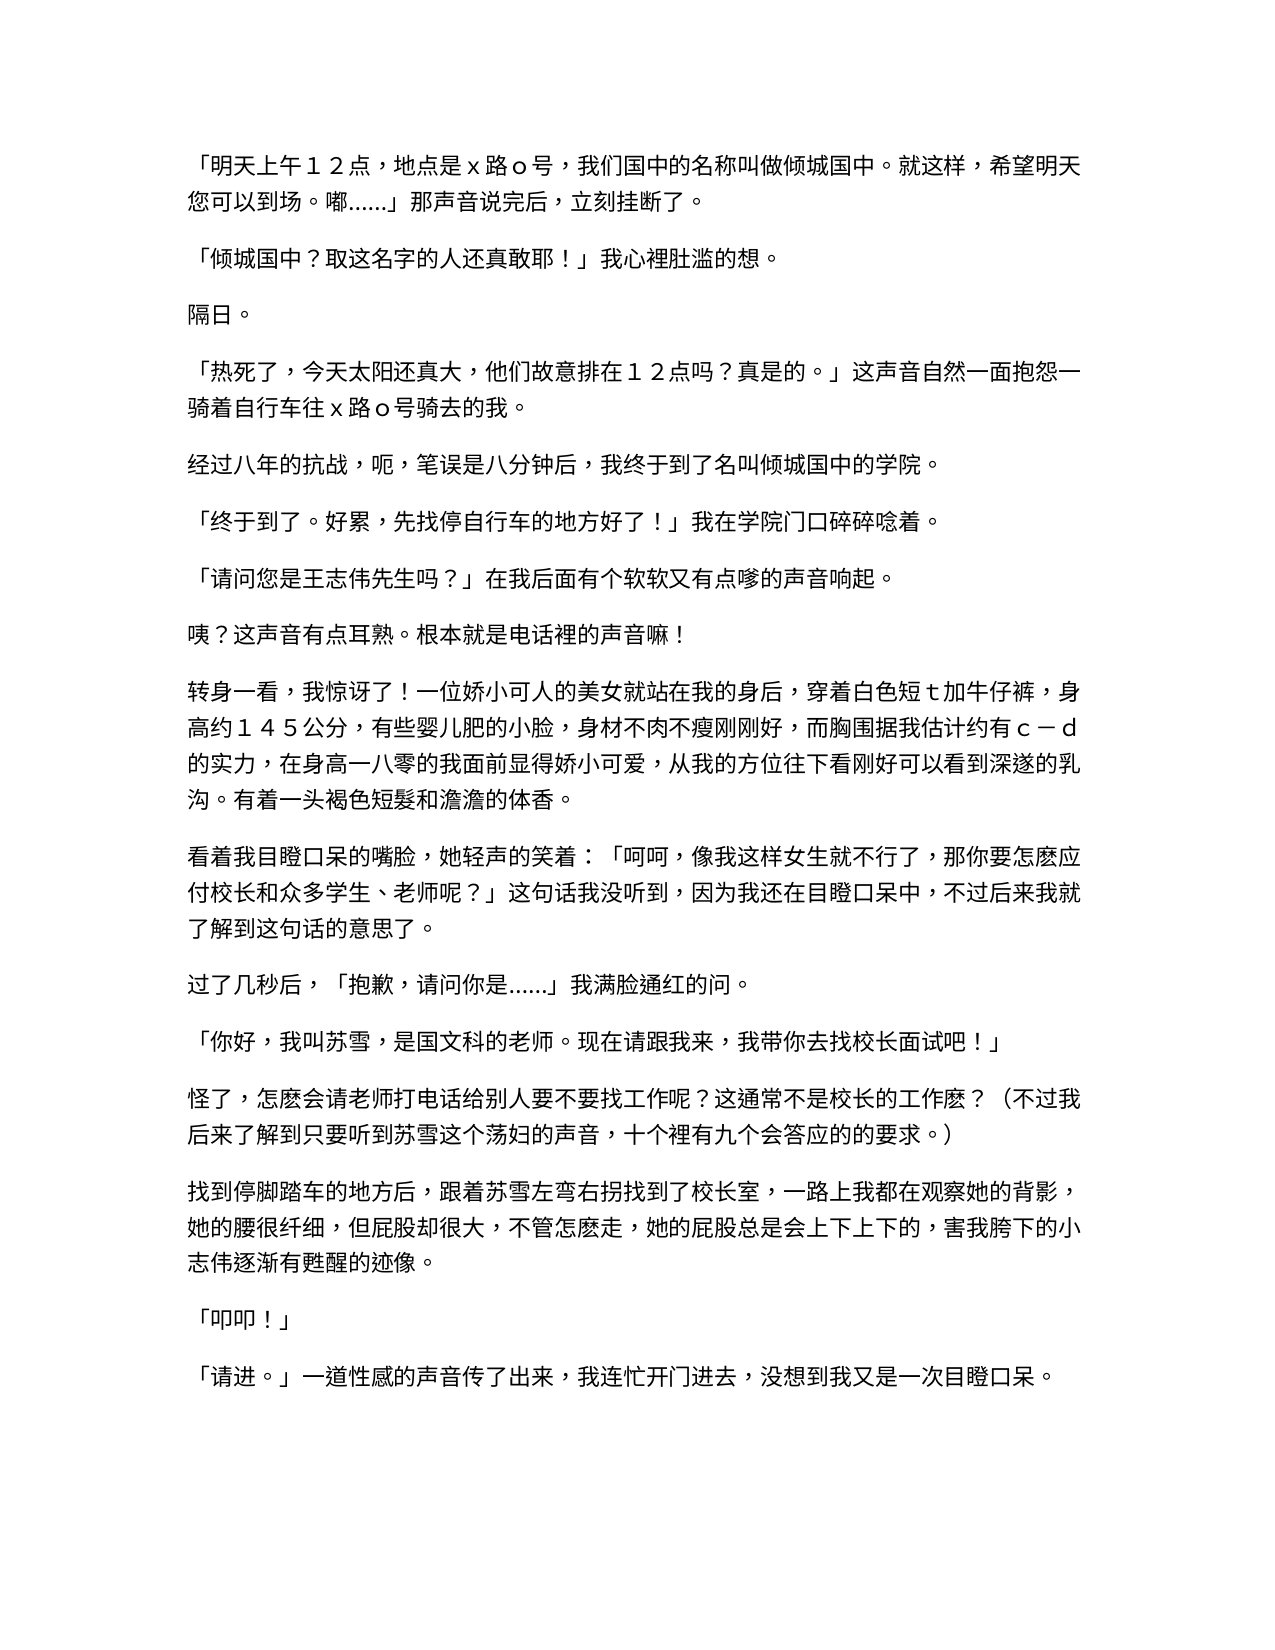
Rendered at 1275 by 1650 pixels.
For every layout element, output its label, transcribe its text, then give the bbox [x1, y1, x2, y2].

text 看着我目瞪口呆的嘴脸，她轻声的笑着：「呵呵，像我这样女生就不行了，那你要怎麽应付校长和众多学生、老师呢？」这句话我没听到，因为我还在目瞪口呆中，不过后来我就了解到这句话的意思了。 [187, 841, 1087, 944]
text 「明天上午１２点，地点是ｘ路ｏ号，我们国中的名称叫做倾城国中。就这样，希望明天您可以到场。嘟……」那声音说完后，立刻挂断了。 [187, 150, 1087, 217]
text 「请进。」一道性感的声音传了出来，我连忙开门进去，没想到我又是一次目瞪口呆。 [187, 1361, 1087, 1392]
text 「请问您是王志伟先生吗？」在我后面有个软软又有点嗲的声音响起。 [187, 562, 1087, 594]
text 转身一看，我惊讶了！一位娇小可人的美女就站在我的身后，穿着白色短ｔ加牛仔裤，身高约１４５公分，有些婴儿肥的小脸，身材不肉不瘦刚刚好，而胸围据我估计约有ｃ－ｄ的实力，在身高一八零的我面前显得娇小可爱，从我的方位往下看刚好可以看到深遂的乳沟。有着一头褐色短髮和澹澹的体香。 [187, 676, 1087, 815]
text 咦？这声音有点耳熟。根本就是电话裡的声音嘛！ [187, 619, 1087, 651]
text 经过八年的抗战，呃，笔误是八分钟后，我终于到了名叫倾城国中的学院。 [187, 449, 1087, 480]
text 「叩叩！」 [187, 1304, 1087, 1335]
text 过了几秒后，「抱歉，请问你是……」我满脸通红的问。 [187, 969, 1087, 1001]
text 「终于到了。好累，先找停自行车的地方好了！」我在学院门口碎碎唸着。 [187, 506, 1087, 537]
text 找到停脚踏车的地方后，跟着苏雪左弯右拐找到了校长室，一路上我都在观察她的背影，她的腰很纤细，但屁股却很大，不管怎麽走，她的屁股总是会上下上下的，害我胯下的小志伟逐渐有甦醒的迹像。 [187, 1176, 1087, 1279]
text 隔日。 [187, 299, 1087, 331]
text 「热死了，今天太阳还真大，他们故意排在１２点吗？真是的。」这声音自然一面抱怨一骑着自行车往ｘ路ｏ号骑去的我。 [187, 356, 1087, 423]
text 怪了，怎麽会请老师打电话给别人要不要找工作呢？这通常不是校长的工作麽？（不过我后来了解到只要听到苏雪这个荡妇的声音，十个裡有九个会答应的的要求。） [187, 1083, 1087, 1150]
text 「你好，我叫苏雪，是国文科的老师。现在请跟我来，我带你去找校长面试吧！」 [187, 1026, 1087, 1057]
text 「倾城国中？取这名字的人还真敢耶！」我心裡肚滥的想。 [187, 243, 1087, 274]
